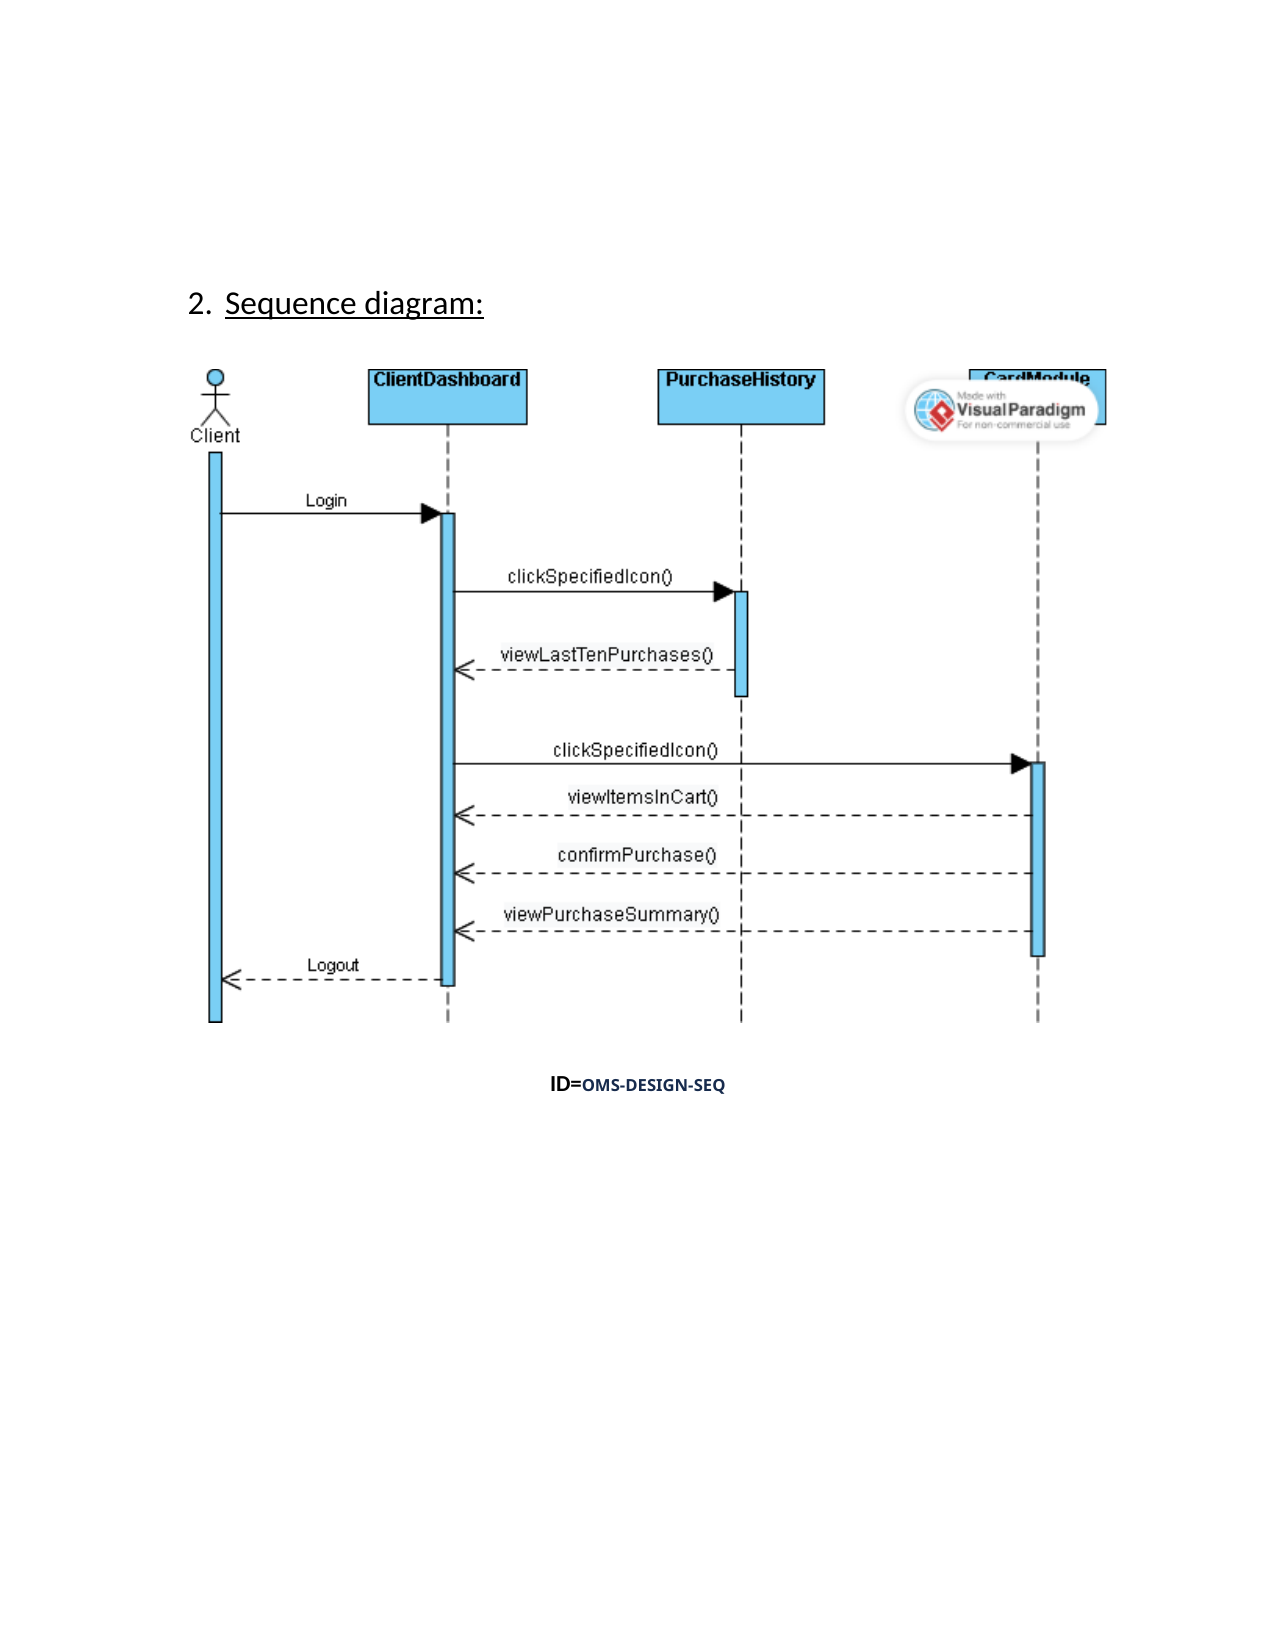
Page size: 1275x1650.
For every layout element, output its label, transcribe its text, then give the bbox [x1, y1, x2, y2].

list Sequence diagram: [187, 282, 1125, 323]
picture [168, 369, 1107, 1023]
list ID=OMS-DESIGN-SEQ [150, 1069, 1125, 1097]
